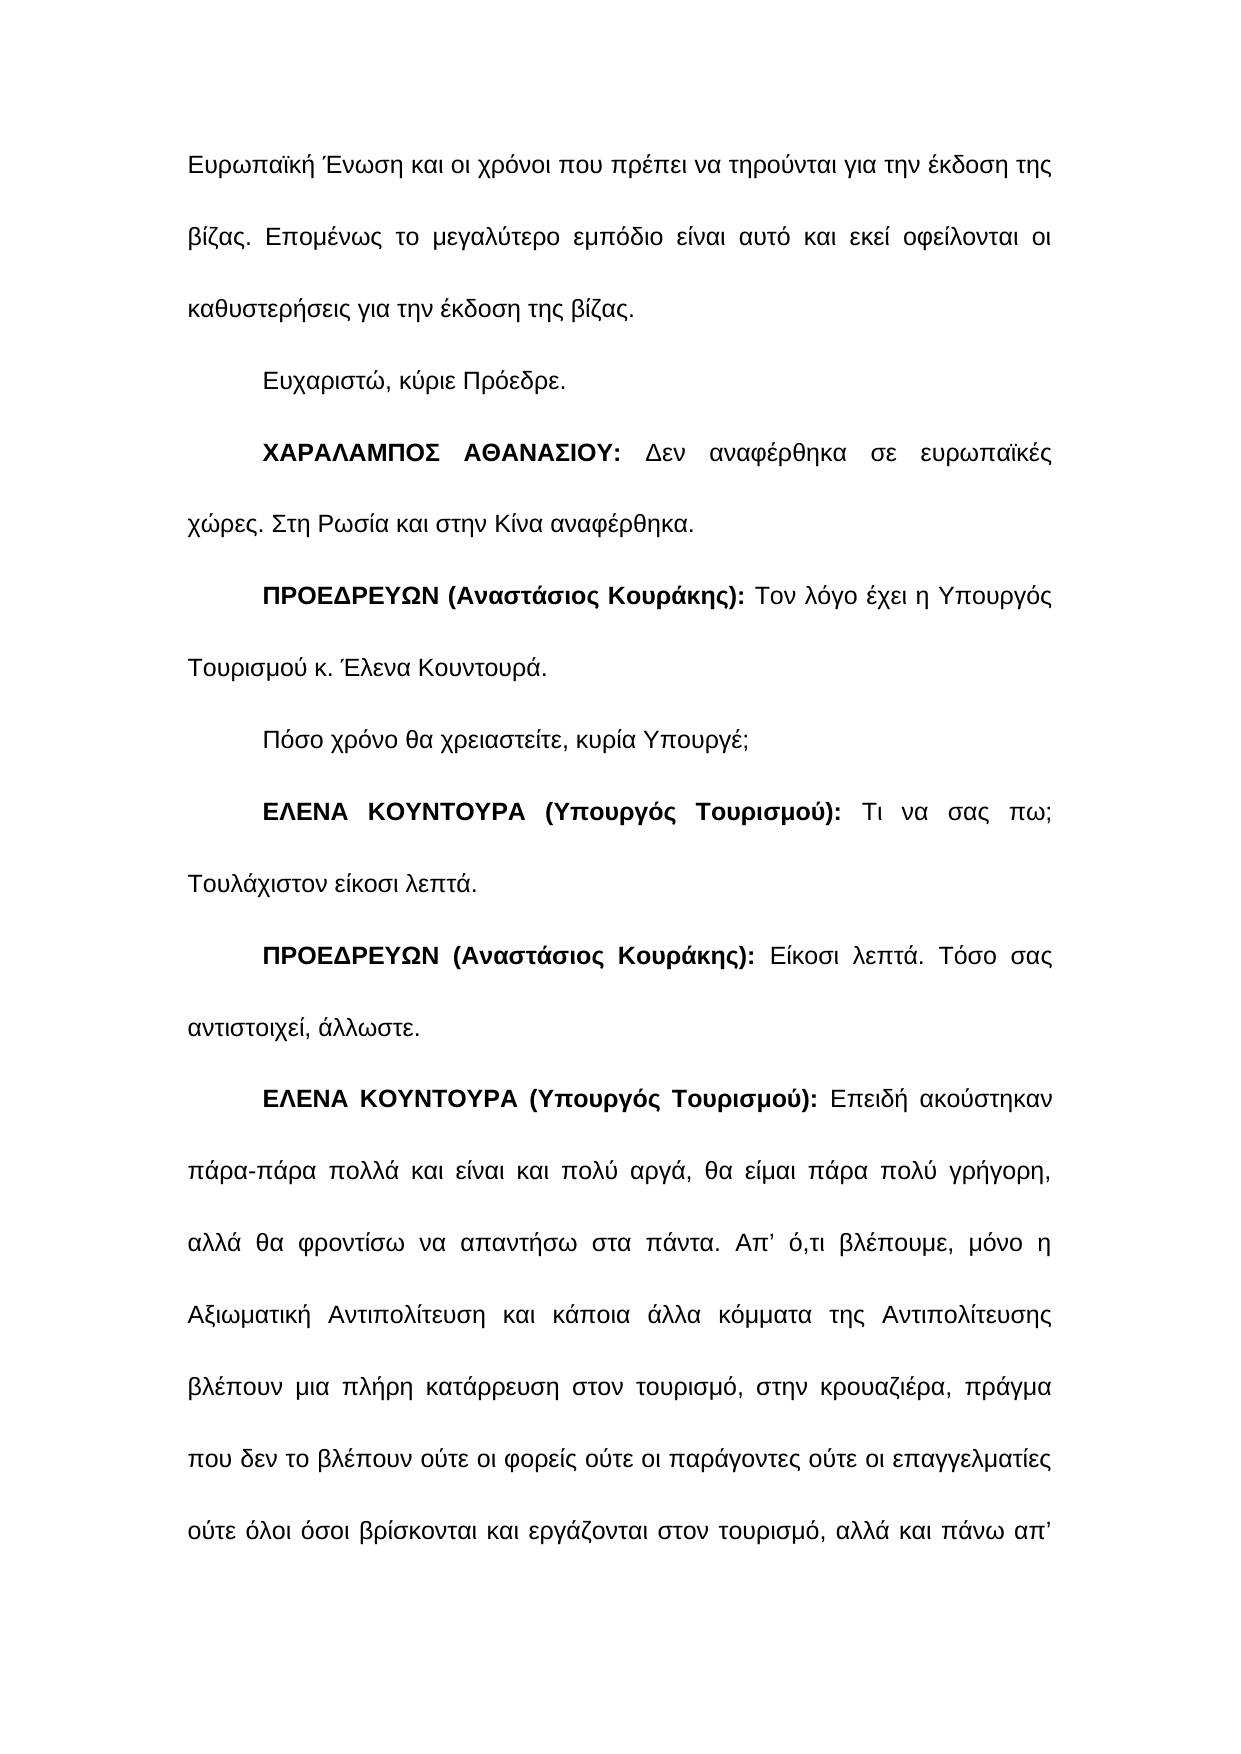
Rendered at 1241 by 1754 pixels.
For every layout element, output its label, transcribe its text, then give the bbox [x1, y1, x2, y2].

text ΧΑΡΑΛΑΜΠΟΣ ΑΘΑΝΑΣΙΟΥ: Δεν αναφέρθηκα σε ευρωπαϊκές χώρες. Στη Ρωσία και στην Κίνα αναφέρθηκα. [187, 437, 1053, 538]
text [187, 1084, 1053, 1544]
text Ευχαριστώ, κύριε Πρόεδρε. [187, 366, 1053, 394]
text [187, 150, 1053, 322]
text ΠΡΟΕΔΡΕΥΩΝ (Αναστάσιος Κουράκης): Τον λόγο έχει η Υπουργός Τουρισμού κ. Έλενα Κουντουρά. [187, 581, 1053, 682]
text ΕΛΕΝΑ ΚΟΥΝΤΟΥΡΑ (Υπουργός Τουρισμού): Τι να σας πω; Τουλάχιστον είκοσι λεπτά. [187, 797, 1053, 897]
text ΠΡΟΕΔΡΕΥΩΝ (Αναστάσιος Κουράκης): Είκοσι λεπτά. Τόσο σας αντιστοιχεί, άλλωστε. [187, 941, 1053, 1041]
text Πόσο χρόνο θα χρειαστείτε, κυρία Υπουργέ; [187, 725, 1053, 754]
